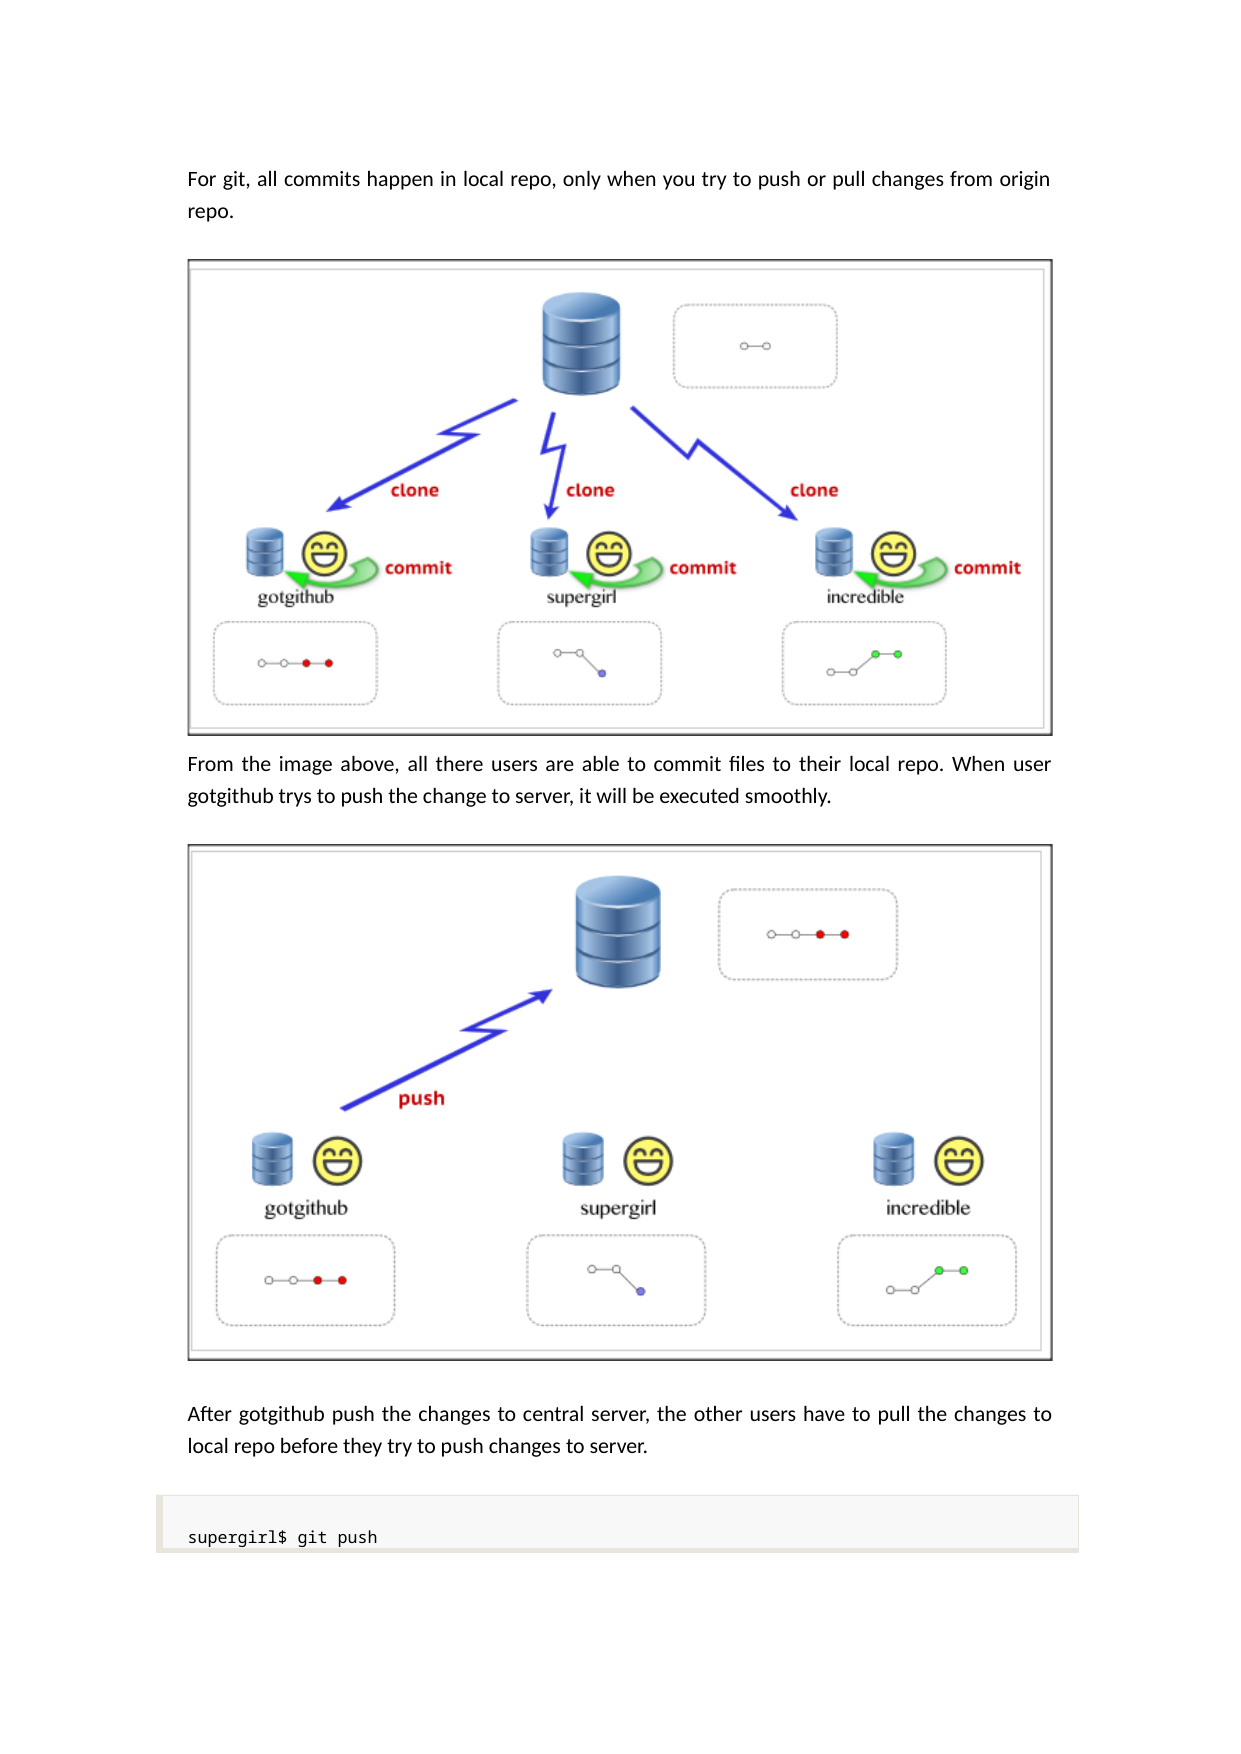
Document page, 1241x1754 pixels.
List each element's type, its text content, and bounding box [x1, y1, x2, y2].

picture [187, 844, 1053, 1361]
text supergirl$ git push [163, 1496, 1078, 1548]
picture [187, 259, 1053, 736]
text For git, all commits happen in local repo, only when you try to push or pull changes from origin repo. [187, 162, 1053, 227]
text After gotgithub push the changes to central server, the other users have to pull the changes to local repo before they try to push changes to server. [187, 1397, 1053, 1462]
text From the image above, all there users are able to commit files to their local repo. When user gotgithub trys to push the change to server, it will be executed smoothly. [187, 747, 1053, 812]
